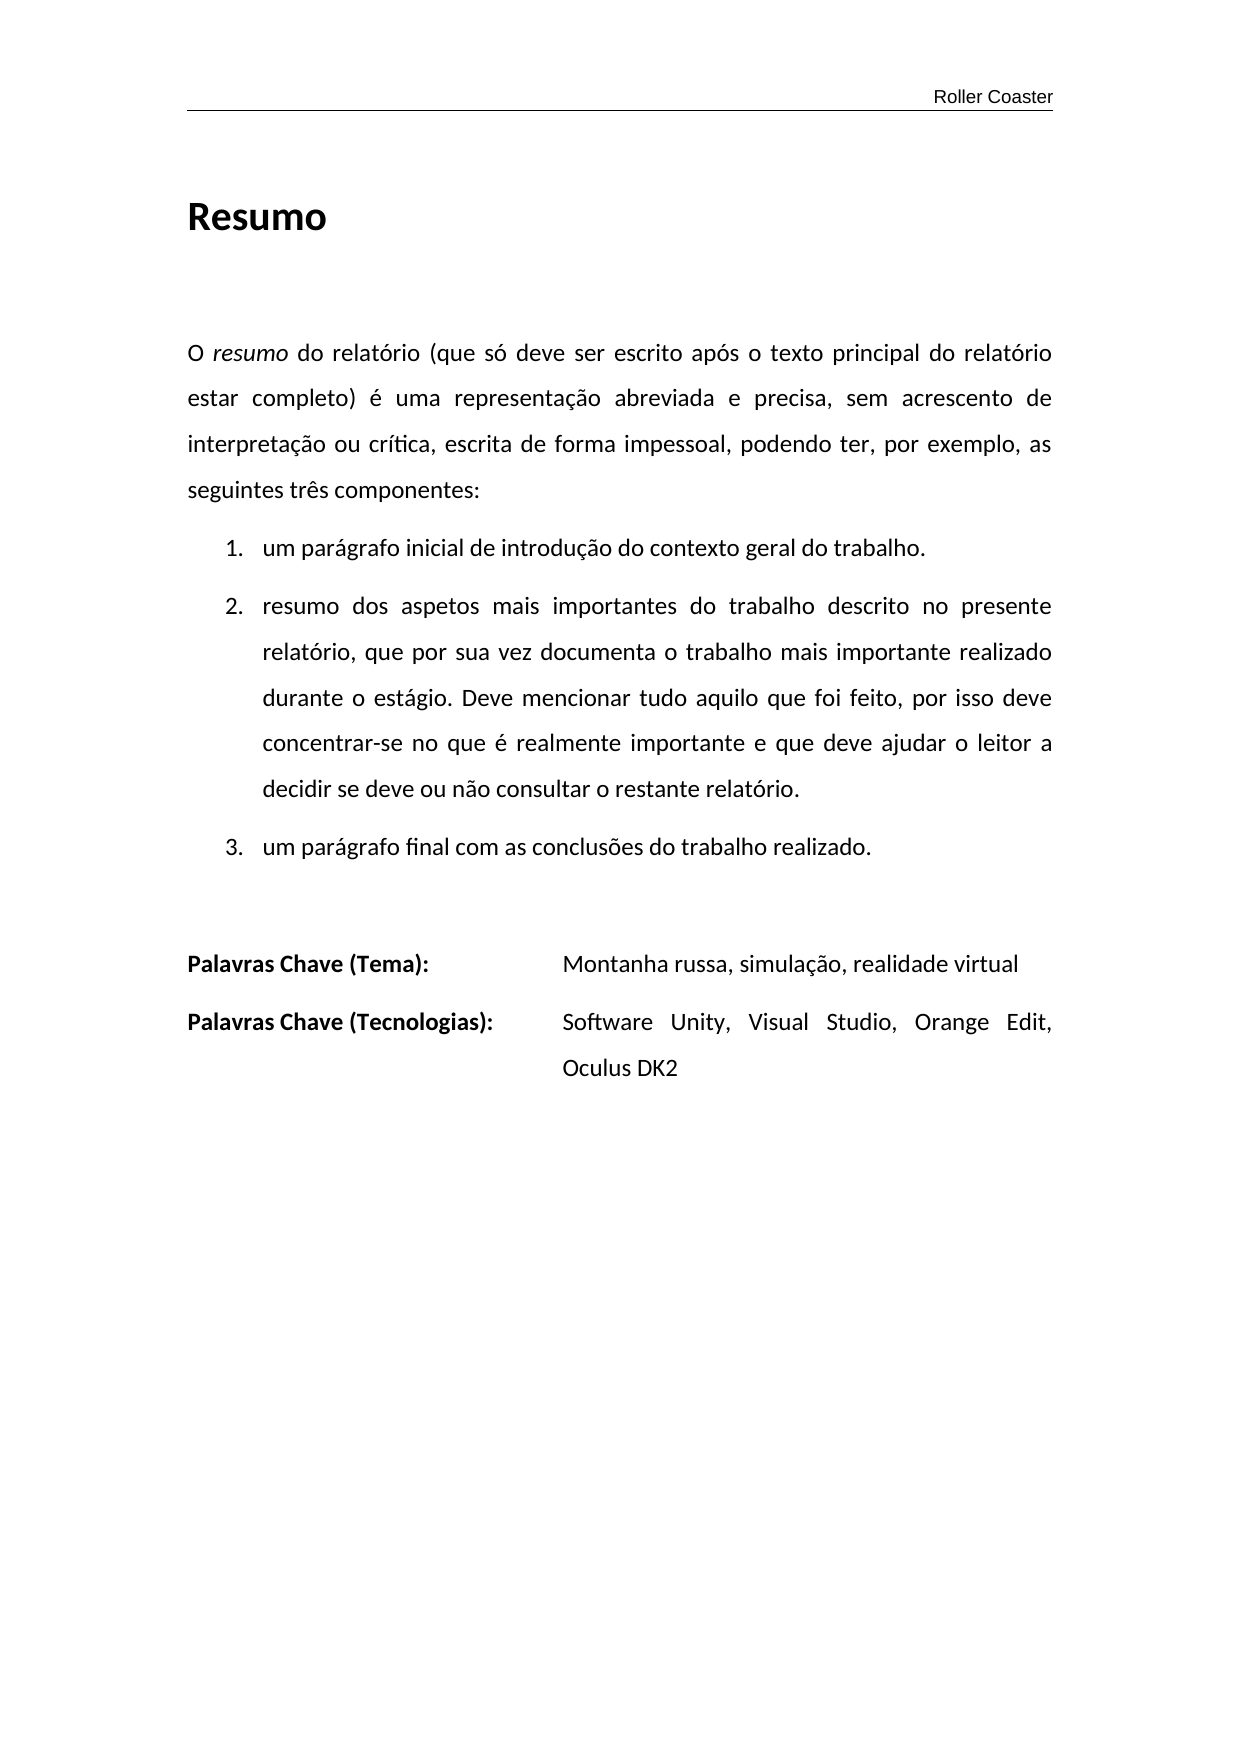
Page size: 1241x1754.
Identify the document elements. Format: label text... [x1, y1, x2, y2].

text Resumo [187, 190, 1053, 241]
list um parágrafo inicial de introdução do contexto geral do trabalho. [225, 532, 1053, 563]
list resumo dos aspetos mais importantes do trabalho descrito no presente relatório, que por sua vez documenta o trabalho mais importante realizado durante o estágio. Deve mencionar tudo aquilo que foi feito, por isso deve concentrar-se no que é realmente importante e que deve ajudar o leitor a decidir se deve ou não consultar o restante relatório. [225, 590, 1053, 804]
text Palavras Chave (Tema): Montanha russa, simulação, realidade virtual [187, 948, 1053, 978]
text Palavras Chave (Tecnologias): Software Unity, Visual Studio, Orange Edit, Oculus DK2 [187, 1006, 1053, 1082]
text O resumo do relatório (que só deve ser escrito após o texto principal do relatório estar completo) é uma representação abreviada e precisa, sem acrescento de interpretação ou crítica, escrita de forma impessoal, podendo ter, por exemplo, as seguintes três componentes: [187, 337, 1053, 504]
list um parágrafo final com as conclusões do trabalho realizado. [225, 832, 1053, 862]
